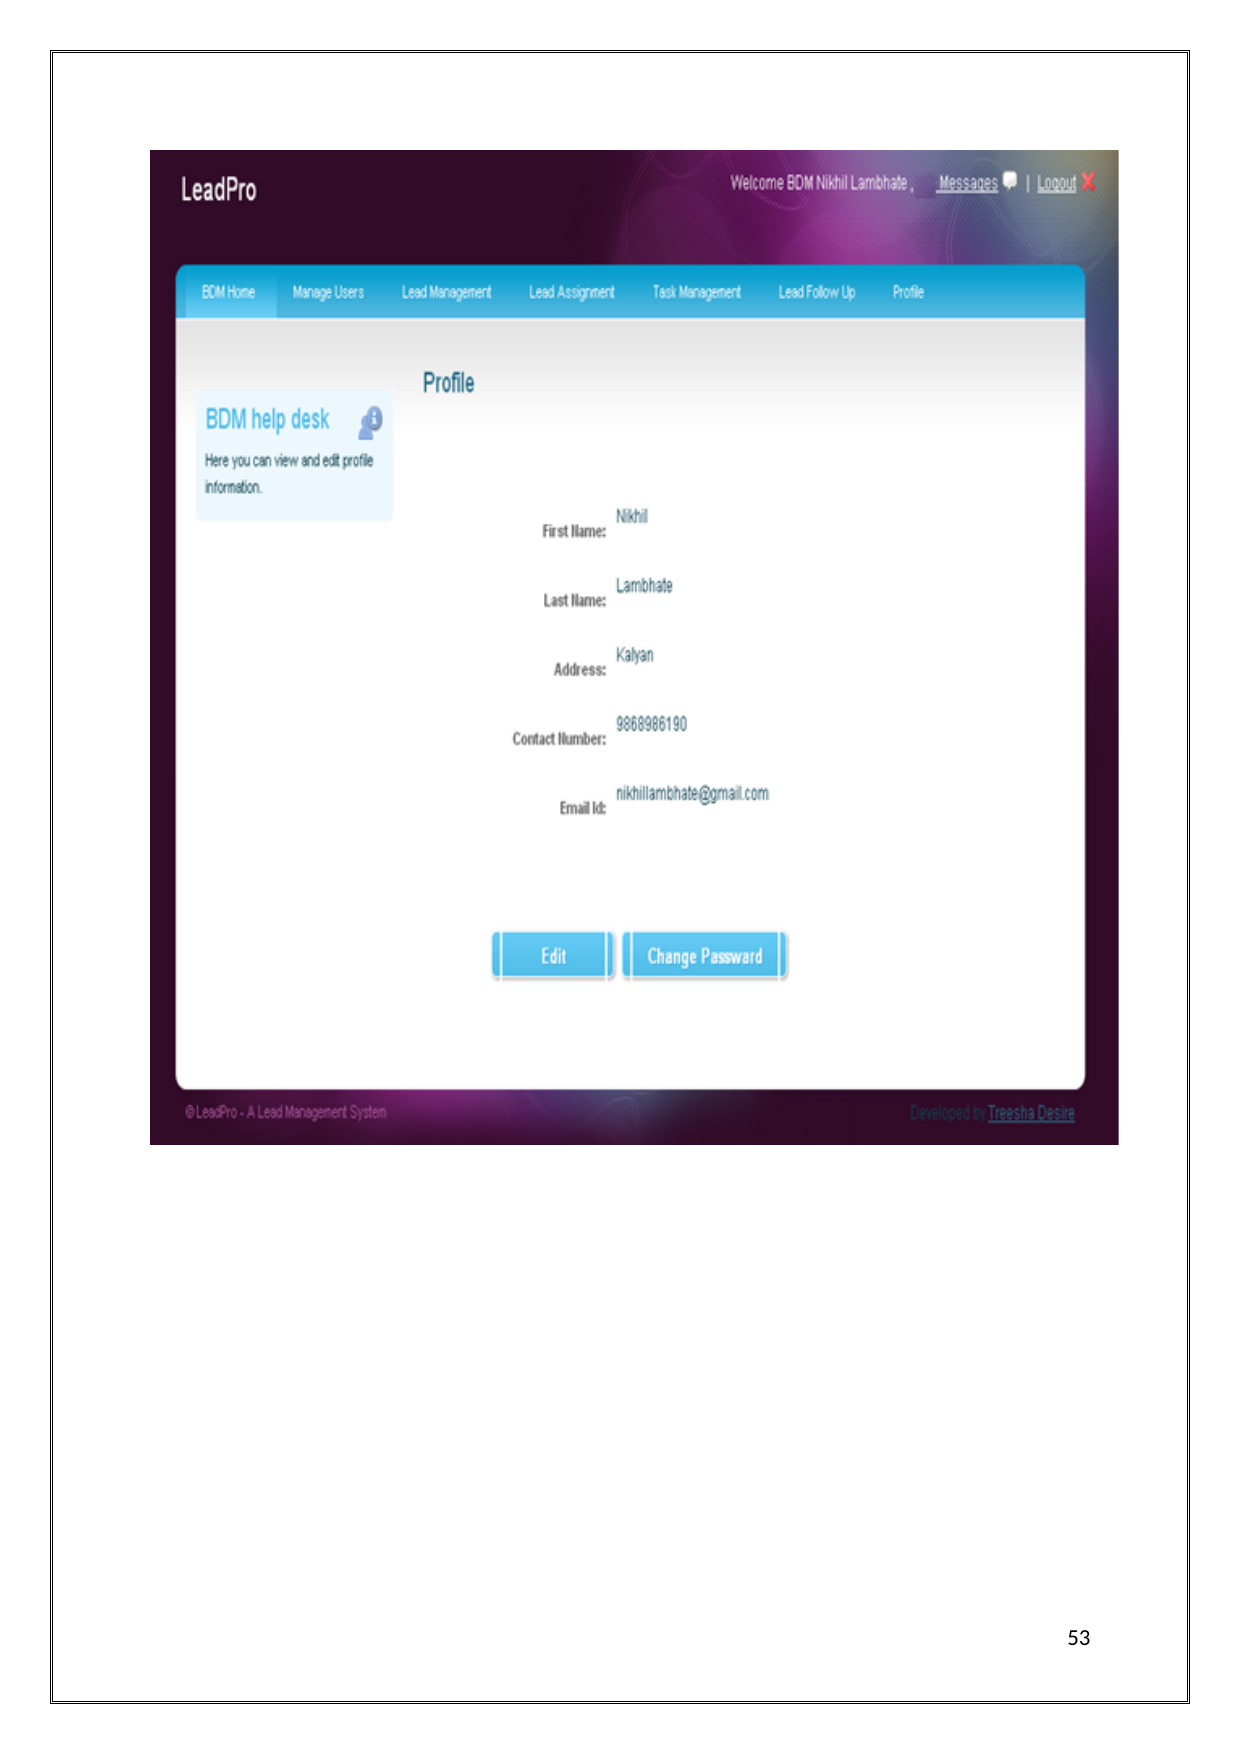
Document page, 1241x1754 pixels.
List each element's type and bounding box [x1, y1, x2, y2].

picture [150, 150, 1119, 1145]
